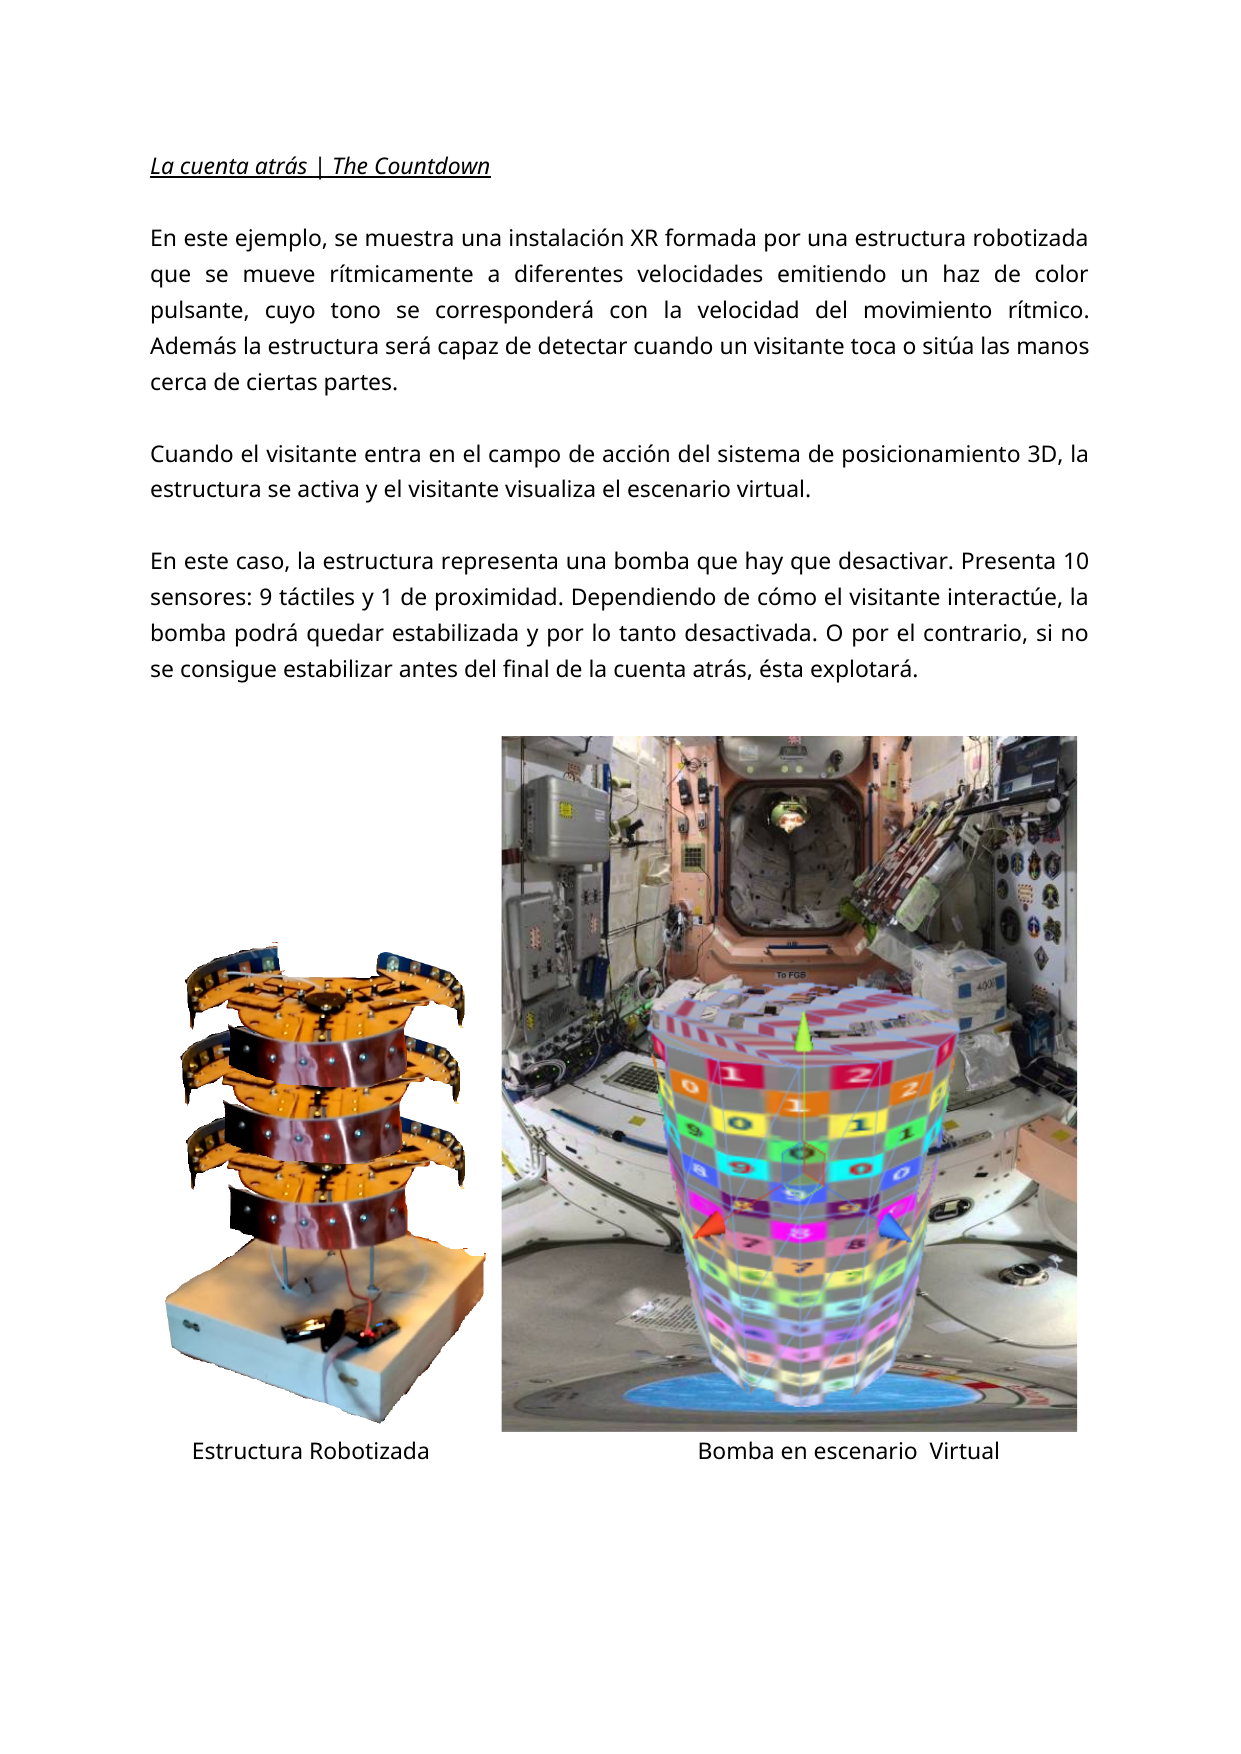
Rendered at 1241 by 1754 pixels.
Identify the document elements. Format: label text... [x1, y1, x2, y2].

picture [150, 736, 1078, 1432]
text En este ejemplo, se muestra una instalación XR formada por una estructura robotizada que se mueve rítmicamente a diferentes velocidades emitiendo un haz de color pulsante, cuyo tono se corresponderá con la velocidad del movimiento rítmico. Además la estructura será capaz de detectar cuando un visitante toca o sitúa las manos cerca de ciertas partes. [150, 222, 1090, 397]
text En este caso, la estructura representa una bomba que hay que desactivar. Presenta 10 sensores: 9 táctiles y 1 de proximidad. Dependiendo de cómo el visitante interactúe, la bomba podrá quedar estabilizada y por lo tanto desactivada. O por el contrario, si no se consigue estabilizar antes del final de la cuenta atrás, ésta explotará. [150, 545, 1090, 684]
text La cuenta atrás | The Countdown [150, 150, 1090, 181]
text Estructura Robotizada Bomba en escenario Virtual [150, 1435, 1090, 1466]
text Cuando el visitante entra en el campo de acción del sistema de posicionamiento 3D, la estructura se activa y el visitante visualiza el escenario virtual. [150, 437, 1090, 505]
